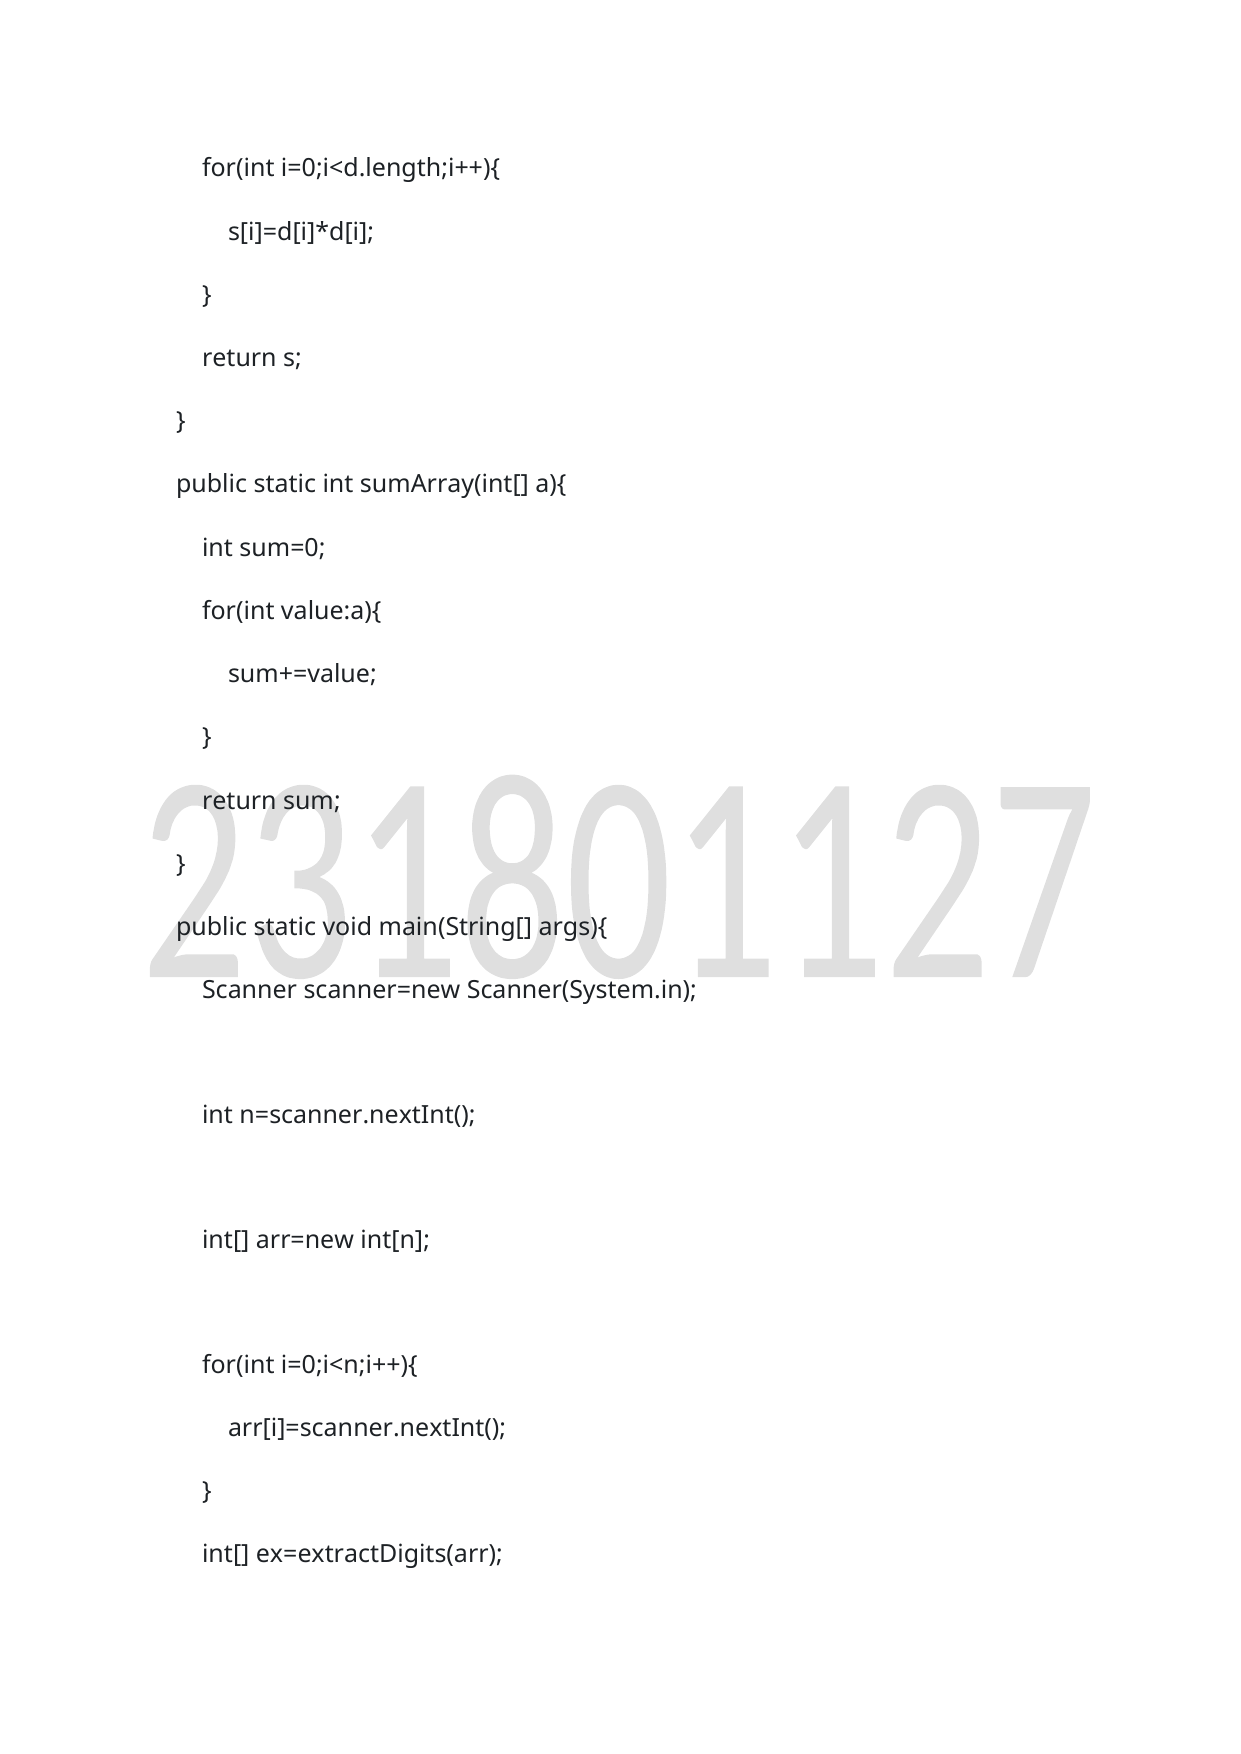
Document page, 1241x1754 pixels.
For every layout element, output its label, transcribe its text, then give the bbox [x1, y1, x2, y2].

subtitle } [150, 1473, 1090, 1507]
subtitle } [150, 403, 1090, 437]
subtitle for(int value:a){ [150, 593, 1090, 627]
subtitle for(int i=0;i<d.length;i++){ [150, 150, 1090, 184]
subtitle int n=scanner.nextInt(); [150, 1097, 1090, 1131]
subtitle } [150, 276, 1090, 311]
subtitle public static int sumArray(int[] a){ [150, 466, 1090, 500]
subtitle return s; [150, 340, 1090, 374]
subtitle sum+=value; [150, 656, 1090, 690]
subtitle } [150, 719, 1090, 753]
subtitle return sum; [150, 782, 1090, 816]
subtitle int[] arr=new int[n]; [150, 1222, 1090, 1256]
subtitle public static void main(String[] args){ [150, 909, 1090, 943]
subtitle int sum=0; [150, 529, 1090, 563]
subtitle for(int i=0;i<n;i++){ [150, 1346, 1090, 1380]
subtitle s[i]=d[i]*d[i]; [150, 213, 1090, 247]
subtitle Scanner scanner=new Scanner(System.in); [150, 972, 1090, 1006]
subtitle } [150, 846, 1090, 879]
subtitle int[] ex=extractDigits(arr); [150, 1536, 1090, 1570]
subtitle arr[i]=scanner.nextInt(); [150, 1409, 1090, 1444]
